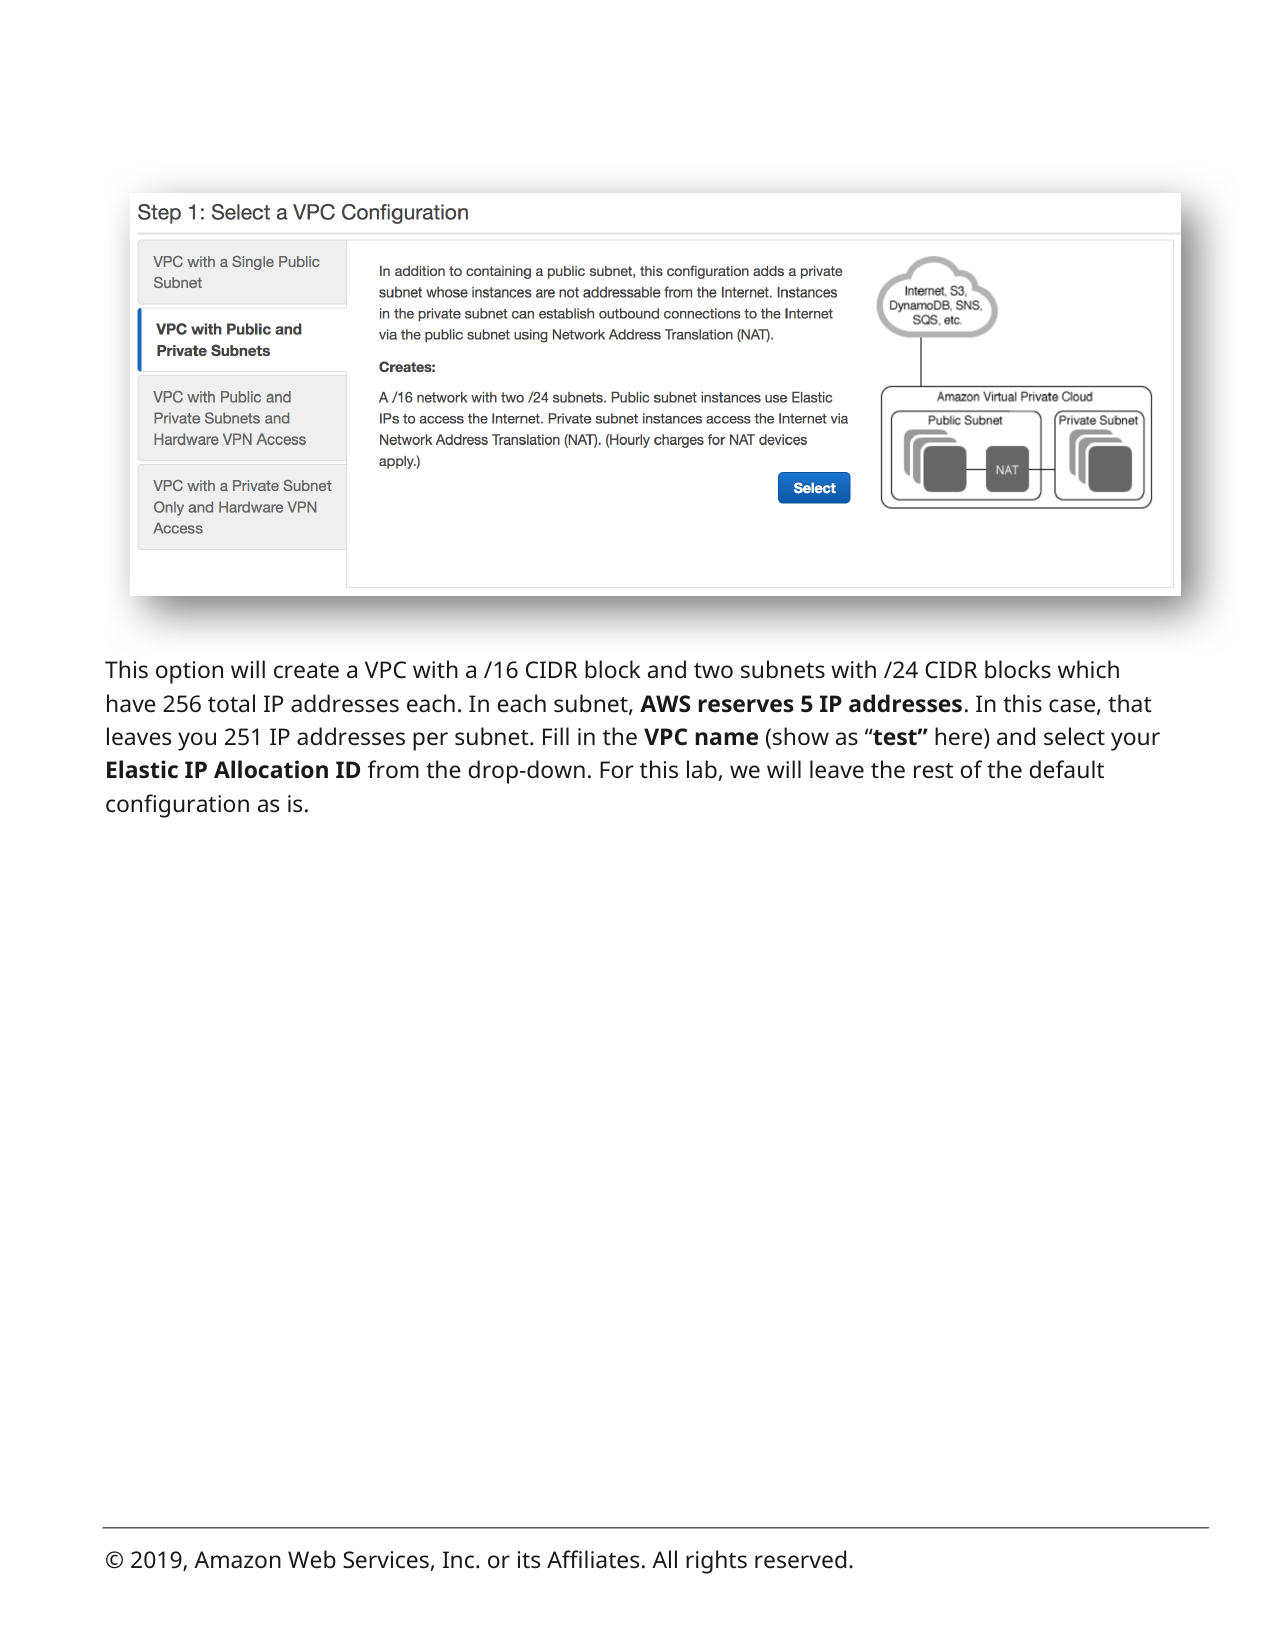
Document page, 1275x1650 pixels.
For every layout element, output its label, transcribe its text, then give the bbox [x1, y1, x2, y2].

picture [130, 193, 1181, 596]
text This option will create a VPC with a /16 CIDR block and two subnets with /24 CIDR blocks which have 256 total IP addresses each. In each subnet, AWS reserves 5 IP addresses. In this case, that leaves you 251 IP addresses per subnet. Fill in the VPC name (show as “test” here) and select your Elastic IP Allocation ID from the drop-down. For this lab, we will leave the rest of the default configuration as is. [105, 652, 1170, 819]
